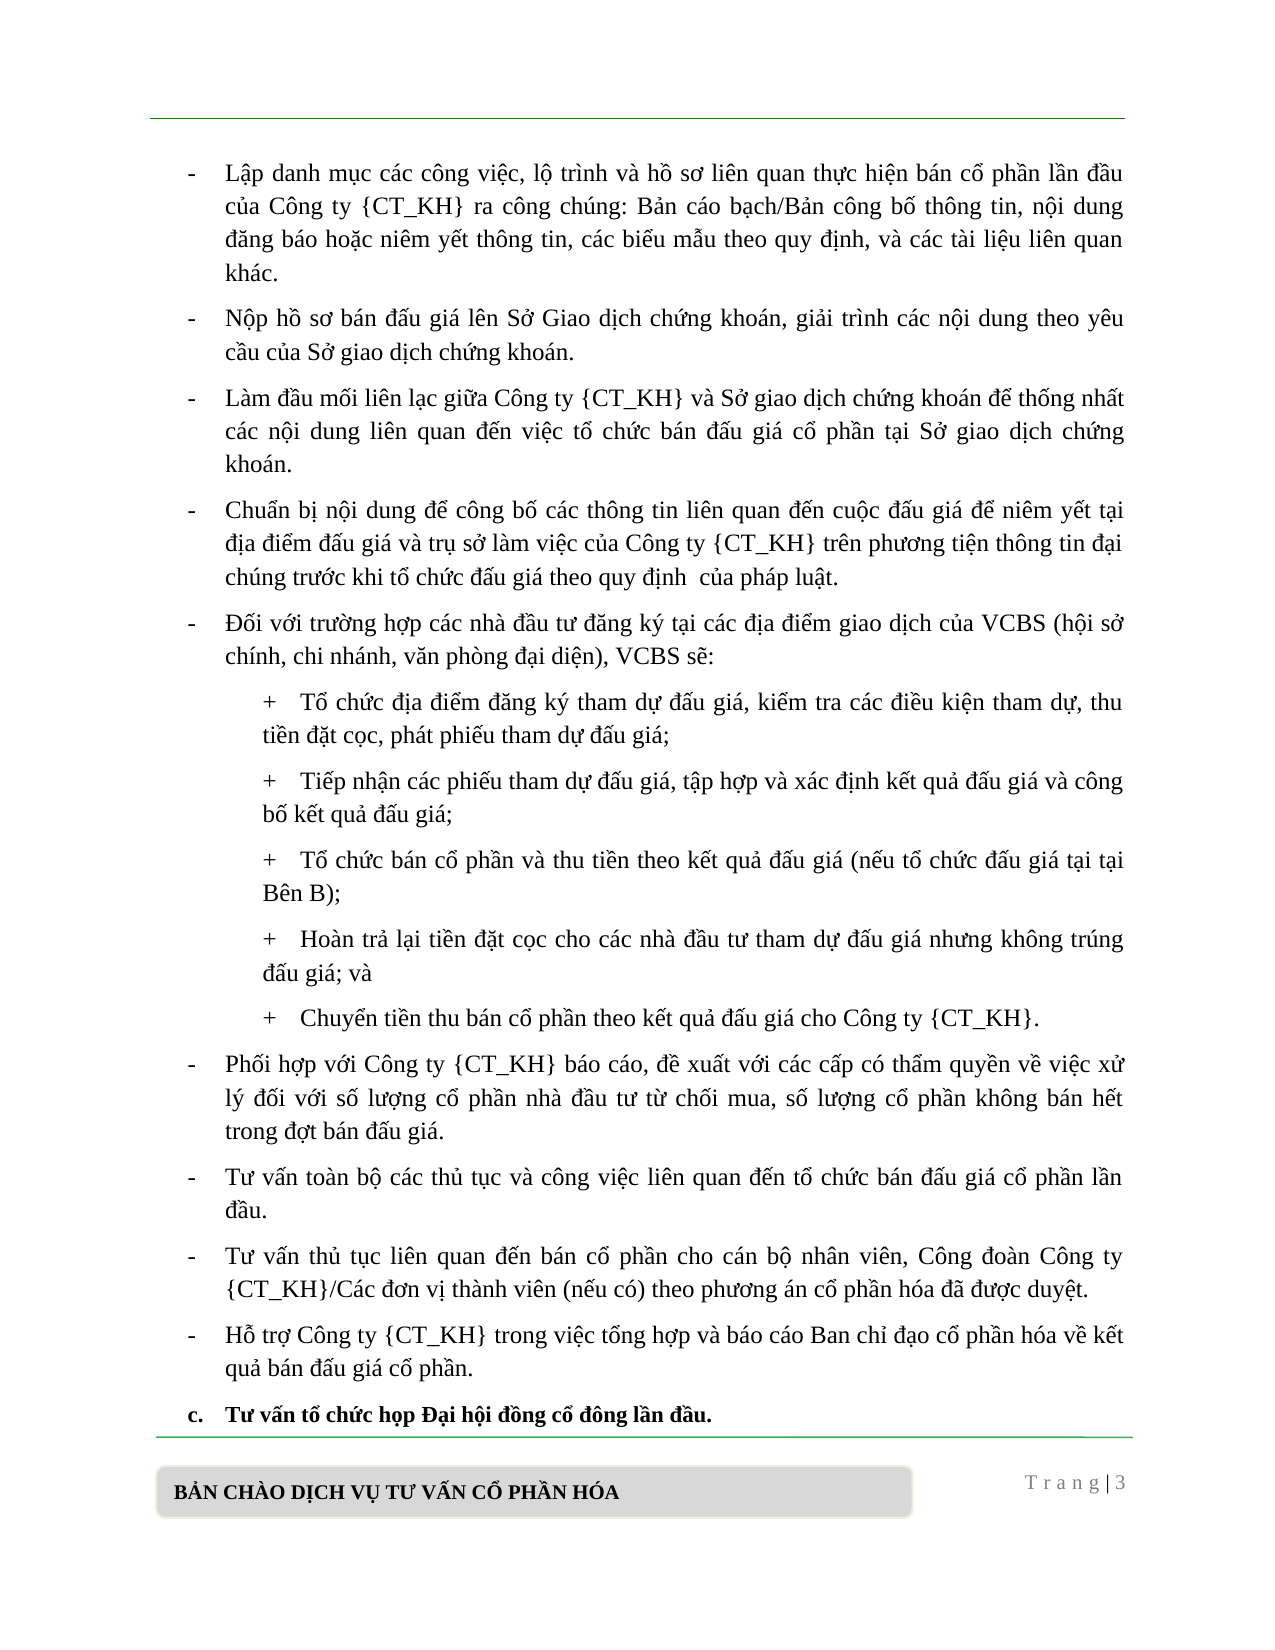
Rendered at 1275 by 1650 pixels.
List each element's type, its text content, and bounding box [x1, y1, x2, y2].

list Đối với trường hợp các nhà đầu tư đăng ký tại các địa điểm giao dịch của VCBS (hội sở chính, chi nhánh, văn phòng đại diện), VCBS sẽ: [187, 604, 1125, 671]
list + Tiếp nhận các phiếu tham dự đấu giá, tập hợp và xác định kết quả đấu giá và công bố kết quả đấu giá; [262, 763, 1125, 829]
list + Tổ chức địa điểm đăng ký tham dự đấu giá, kiểm tra các điều kiện tham dự, thu tiền đặt cọc, phát phiếu tham dự đấu giá; [262, 683, 1125, 750]
list Làm đầu mối liên lạc giữa Công ty {CT_KH} và Sở giao dịch chứng khoán để thống nhất các nội dung liên quan đến việc tổ chức bán đấu giá cổ phần tại Sở giao dịch chứng khoán. [187, 379, 1125, 479]
list Tư vấn toàn bộ các thủ tục và công việc liên quan đến tổ chức bán đấu giá cổ phần lần đầu. [187, 1158, 1125, 1225]
list Nộp hồ sơ bán đấu giá lên Sở Giao dịch chứng khoán, giải trình các nội dung theo yêu cầu của Sở giao dịch chứng khoán. [187, 300, 1125, 367]
list Tư vấn thủ tục liên quan đến bán cổ phần cho cán bộ nhân viên, Công đoàn Công ty {CT_KH}/Các đơn vị thành viên (nếu có) theo phương án cổ phần hóa đã được duyệt. [187, 1238, 1125, 1304]
list Chuẩn bị nội dung để công bố các thông tin liên quan đến cuộc đấu giá để niêm yết tại địa điểm đấu giá và trụ sở làm việc của Công ty {CT_KH} trên phương tiện thông tin đại chúng trước khi tổ chức đấu giá theo quy định của pháp luật. [187, 492, 1125, 592]
list + Hoàn trả lại tiền đặt cọc cho các nhà đầu tư tham dự đấu giá nhưng không trúng đấu giá; và [262, 921, 1125, 988]
list Hỗ trợ Công ty {CT_KH} trong việc tổng hợp và báo cáo Ban chỉ đạo cổ phần hóa về kết quả bán đấu giá cổ phần. [187, 1317, 1125, 1383]
list + Tổ chức bán cổ phần và thu tiền theo kết quả đấu giá (nếu tổ chức đấu giá tại tại Bên B); [262, 842, 1125, 908]
list + Chuyển tiền thu bán cổ phần theo kết quả đấu giá cho Công ty {CT_KH}. [262, 1000, 1125, 1033]
list Tư vấn tổ chức họp Đại hội đồng cổ đông lần đầu. [187, 1396, 1125, 1429]
list Phối hợp với Công ty {CT_KH} báo cáo, đề xuất với các cấp có thẩm quyền về việc xử lý đối với số lượng cổ phần nhà đầu tư từ chối mua, số lượng cổ phần không bán hết trong đợt bán đấu giá. [187, 1046, 1125, 1146]
list Lập danh mục các công việc, lộ trình và hồ sơ liên quan thực hiện bán cổ phần lần đầu của Công ty {CT_KH} ra công chúng: Bản cáo bạch/Bản công bố thông tin, nội dung đăng báo hoặc niêm yết thông tin, các biểu mẫu theo quy định, và các tài liệu liên quan khác. [187, 154, 1125, 288]
